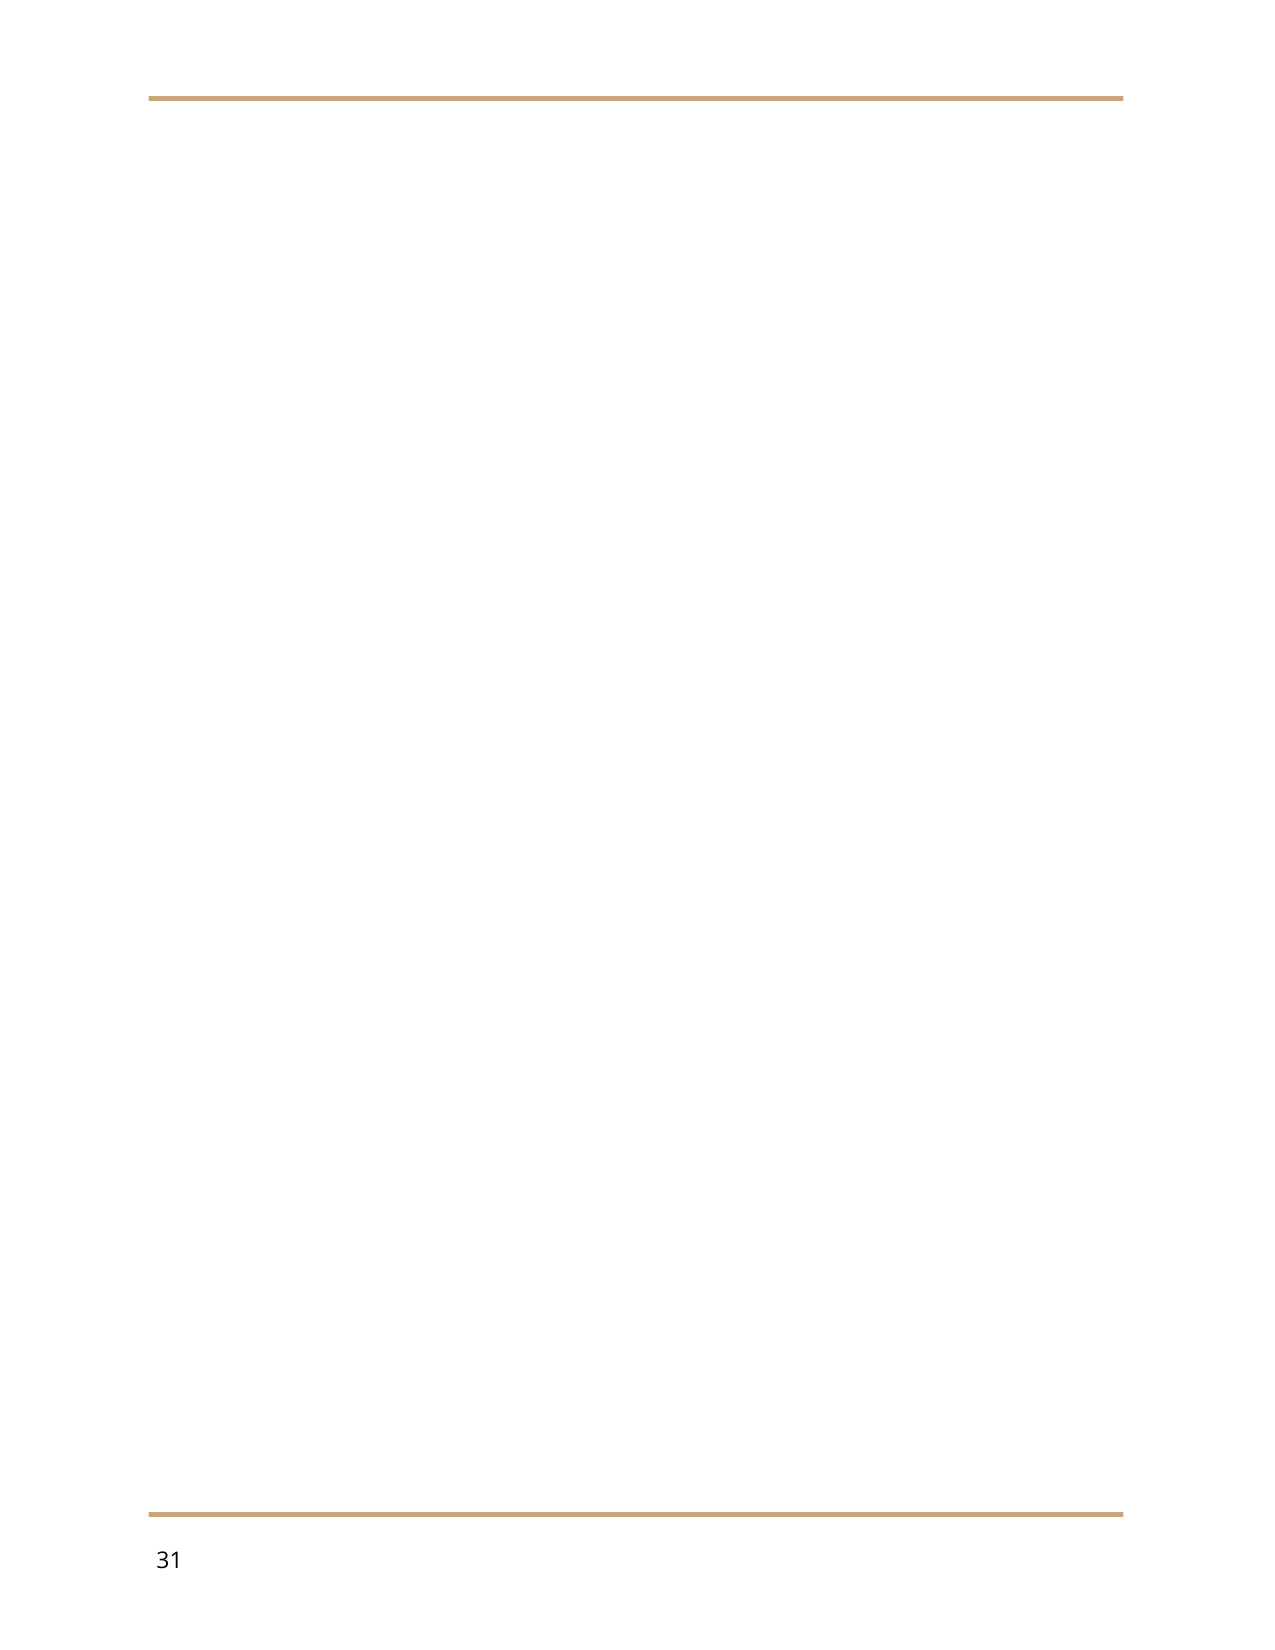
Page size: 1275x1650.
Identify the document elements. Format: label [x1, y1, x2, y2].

picture [148, 1512, 1124, 1517]
picture [148, 96, 1124, 101]
